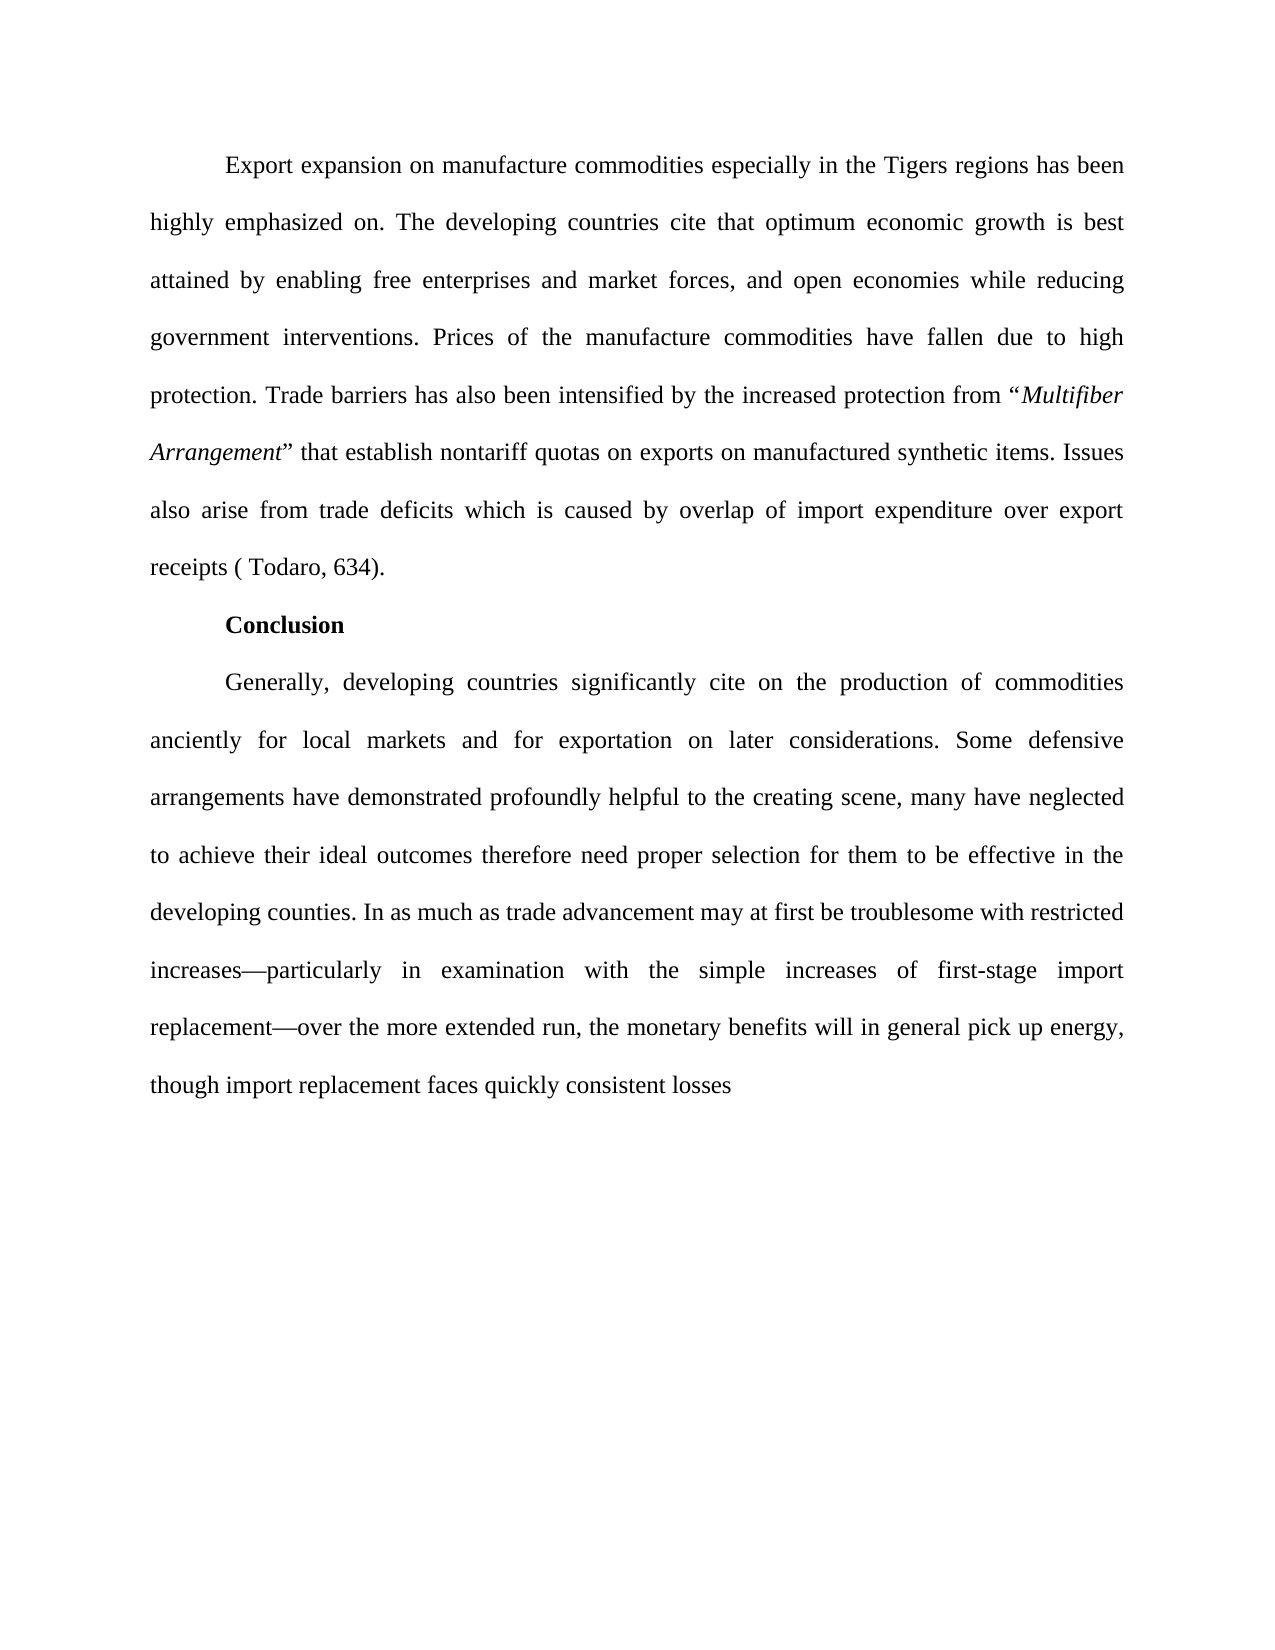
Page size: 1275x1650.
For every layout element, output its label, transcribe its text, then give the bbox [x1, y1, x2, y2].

text Export expansion on manufacture commodities especially in the Tigers regions has been highly emphasized on. The developing countries cite that optimum economic growth is best attained by enabling free enterprises and market forces, and open economies while reducing government interventions. Prices of the manufacture commodities have fallen due to high protection. Trade barriers has also been intensified by the increased protection from “Multifiber Arrangement” that establish nontariff quotas on exports on manufactured synthetic items. Issues also arise from trade deficits which is caused by overlap of import expenditure over export receipts ( Todaro, 634). [150, 150, 1125, 581]
text Conclusion [150, 610, 1125, 639]
text Generally, developing countries significantly cite on the production of commodities anciently for local markets and for exportation on later considerations. Some defensive arrangements have demonstrated profoundly helpful to the creating scene, many have neglected to achieve their ideal outcomes therefore need proper selection for them to be effective in the developing counties. In as much as trade advancement may at first be troublesome with restricted increases—particularly in examination with the simple increases of first-stage import replacement—over the more extended run, the monetary benefits will in general pick up energy, though import replacement faces quickly consistent losses [150, 667, 1125, 1099]
